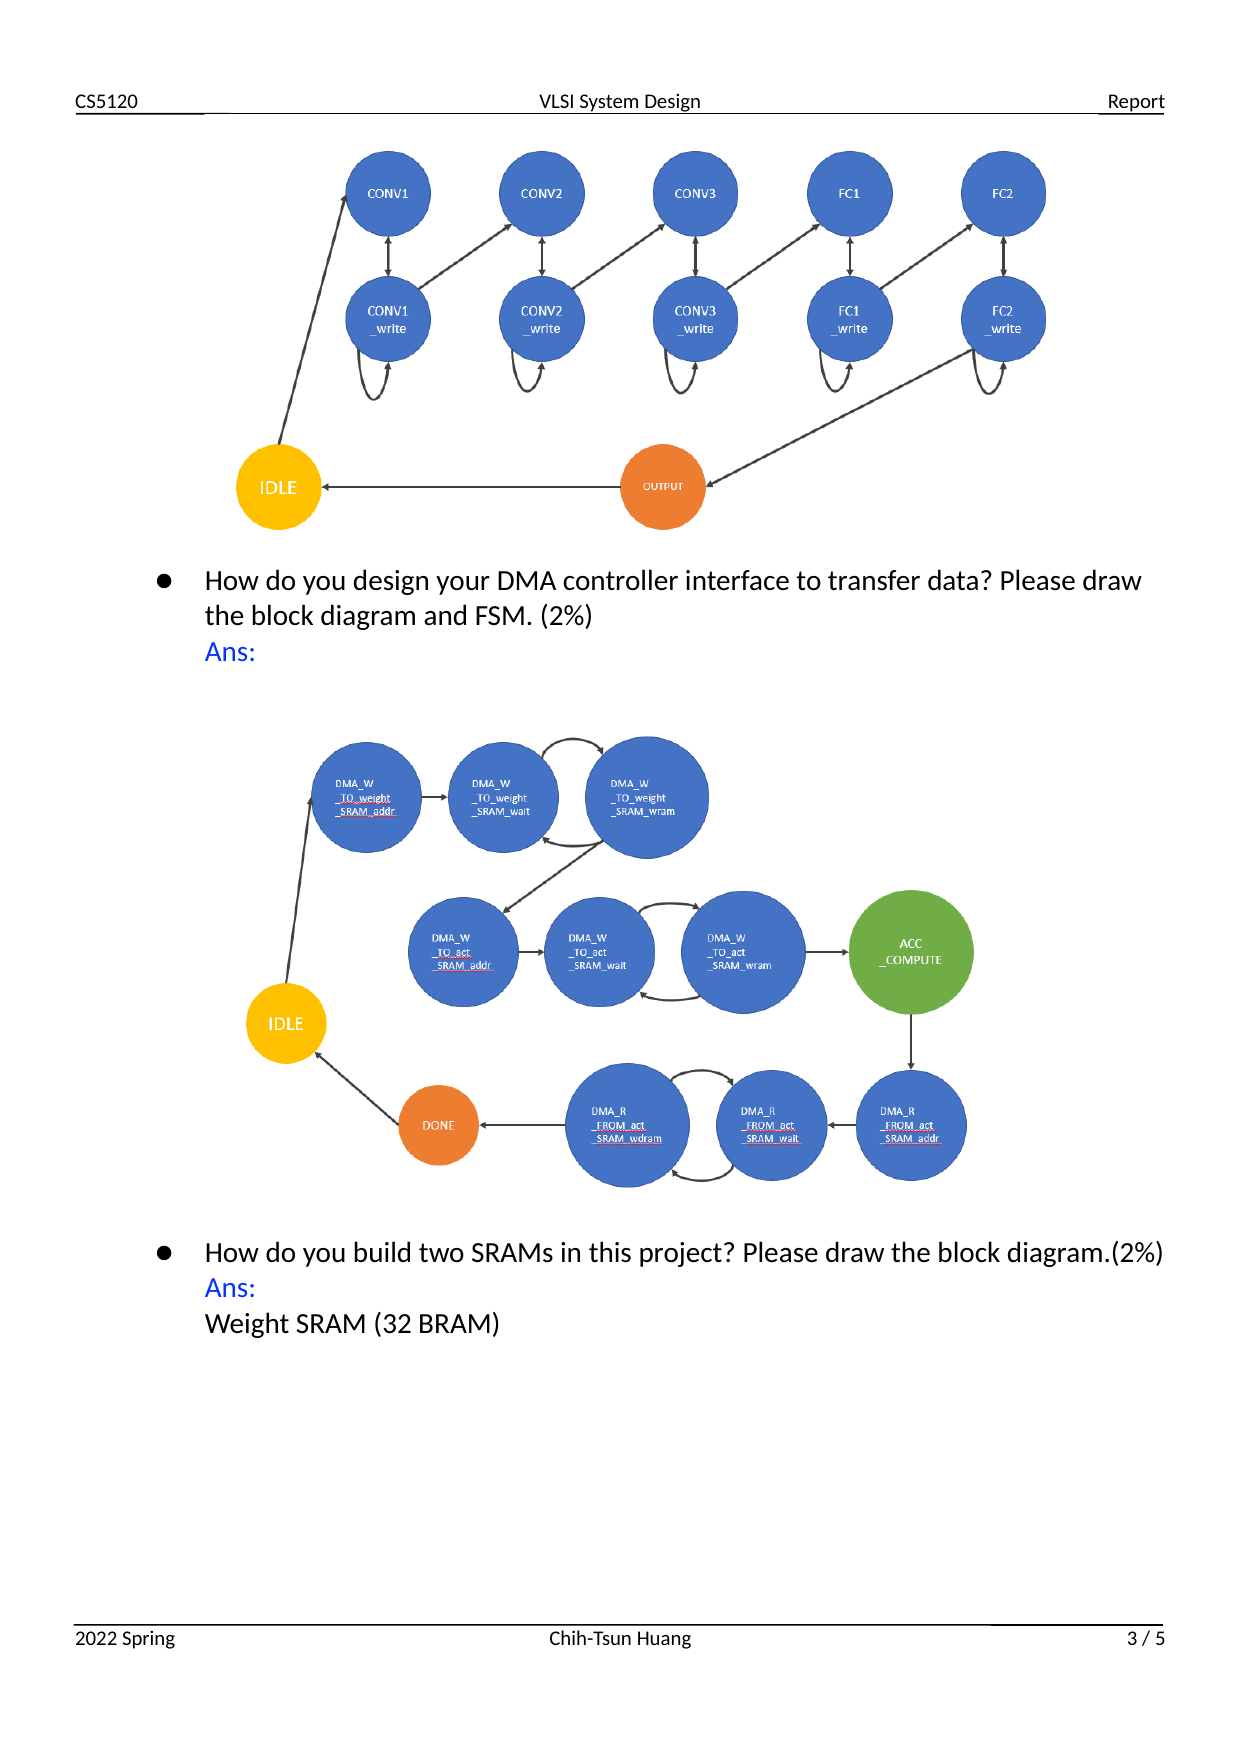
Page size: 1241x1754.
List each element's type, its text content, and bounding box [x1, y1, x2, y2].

picture [204, 704, 1026, 1234]
list Ans: [204, 1269, 1165, 1305]
list How do you build two SRAMs in this project? Please draw the block diagram.(2%) [154, 1234, 1165, 1269]
picture [204, 114, 1099, 562]
list Weight SRAM (32 BRAM) [204, 1305, 1165, 1341]
list How do you design your DMA controller interface to transfer data? Please draw the block diagram and FSM. (2%) [154, 562, 1165, 633]
list Ans: [204, 633, 1165, 668]
